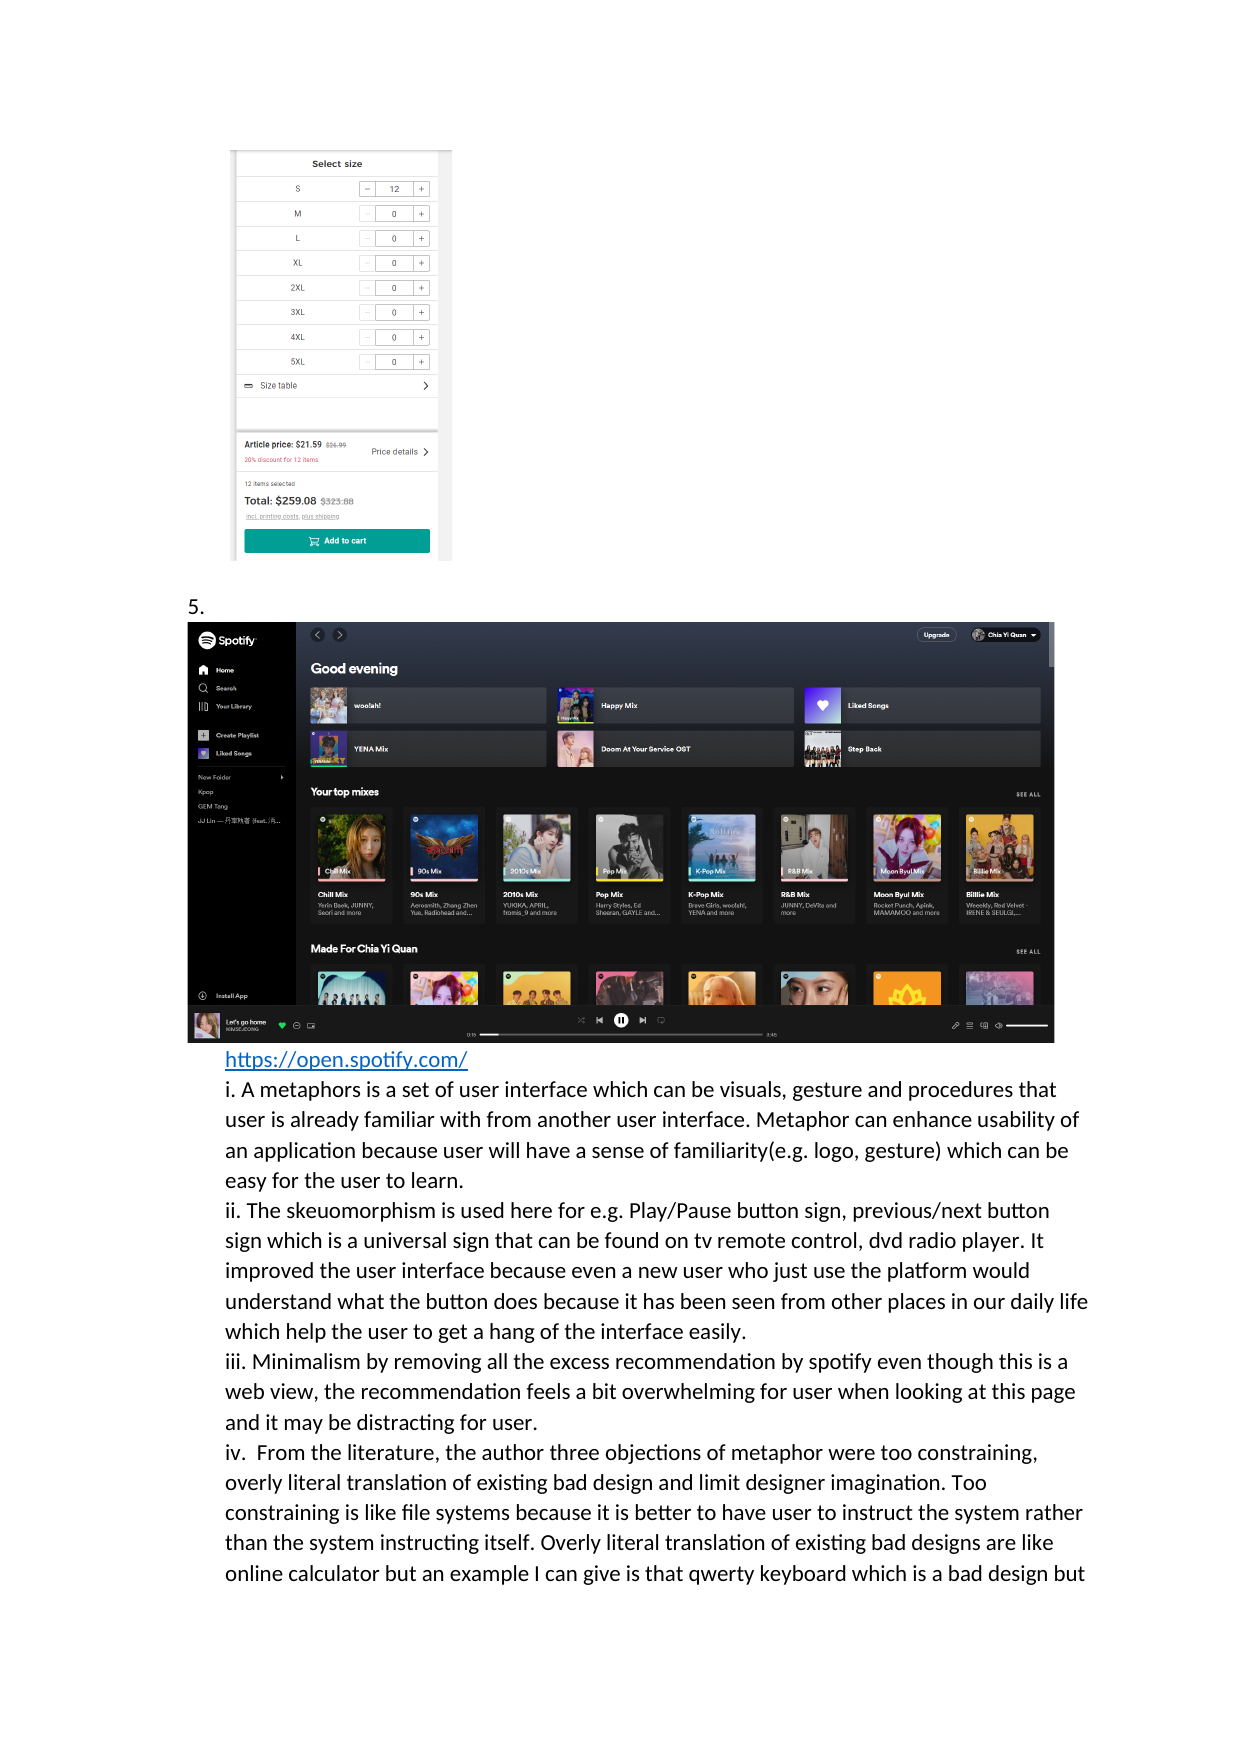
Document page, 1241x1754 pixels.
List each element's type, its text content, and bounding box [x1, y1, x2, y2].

list iii. Minimalism by removing all the excess recommendation by spotify even though this is a web view, the recommendation feels a bit overwhelming for user when looking at this page and it may be distracting for user. [225, 1347, 1090, 1436]
list https://open.spotify.com/ [225, 1045, 1090, 1073]
picture [230, 150, 453, 561]
list ii. The skeuomorphism is used here for e.g. Play/Pause button sign, previous/next button sign which is a universal sign that can be found on tv remote control, dvd radio player. It improved the user interface because even a new user who just use the platform would understand what the button does because it has been seen from other places in our daily life which help the user to get a hang of the interface easily. [225, 1196, 1090, 1345]
picture [187, 622, 1055, 1043]
list i. A metaphors is a set of user interface which can be visuals, gesture and procedures that user is already familiar with from another user interface. Metaphor can enhance usability of an application because user will have a sense of familiarity(e.g. logo, gesture) which can be easy for the user to learn. [225, 1075, 1090, 1194]
